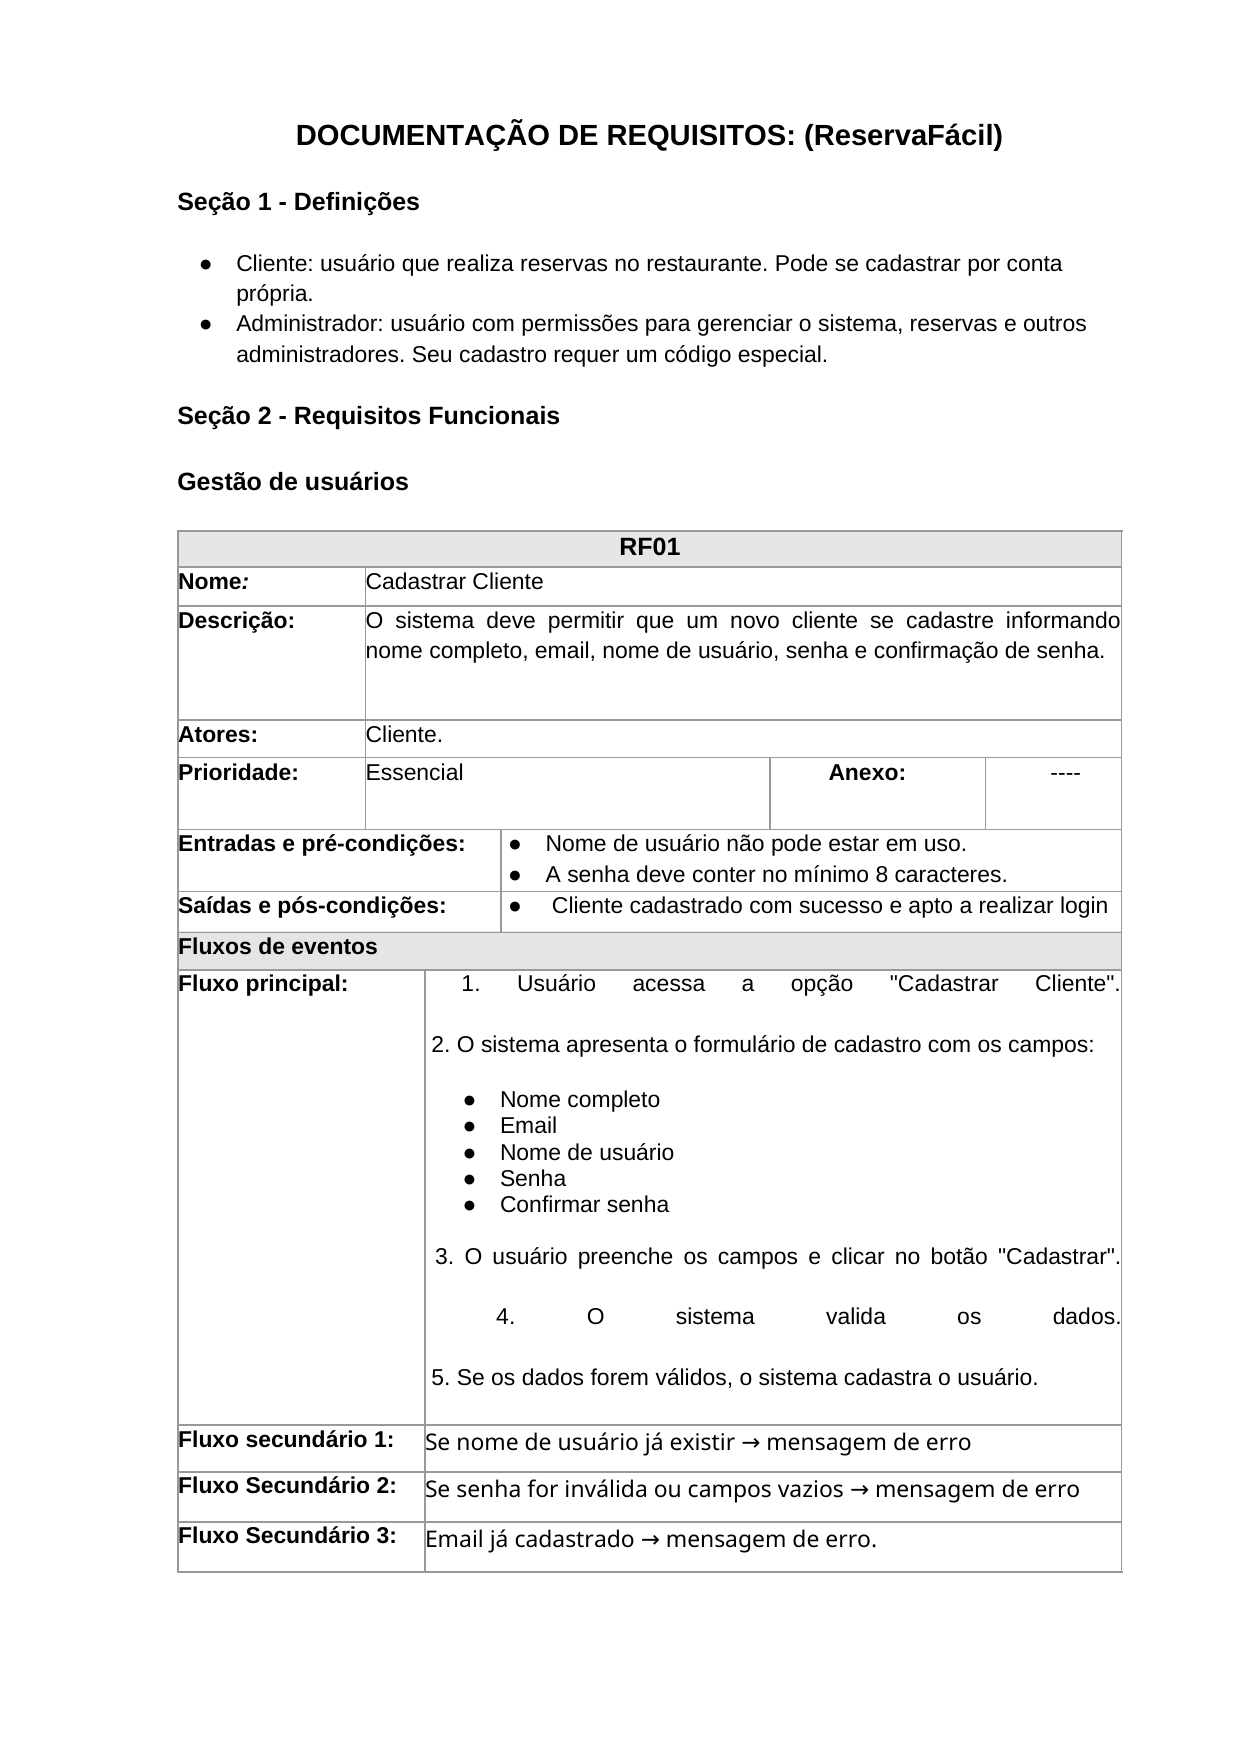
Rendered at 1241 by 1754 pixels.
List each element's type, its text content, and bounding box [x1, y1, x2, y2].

table_cell Cadastrar Cliente [366, 568, 1121, 605]
text DOCUMENTAÇÃO DE REQUISITOS: (ReservaFácil) [177, 118, 1122, 152]
title Seção 1 - Definições [177, 187, 1122, 216]
table_header RF01 [179, 532, 1121, 566]
table_cell Nome de usuário não pode estar em uso. A senha deve conter no mínimo 8 caracteres. [502, 830, 1121, 891]
table_cell 1. Usuário acessa a opção "Cadastrar Cliente". 2. O sistema apresenta o formulário de cadastro com os campos: Nome completo Email Nome de usuário Senha Confirmar senha 3. O usuário preenche os campos e clicar no botão "Cadastrar". 4. O sistema valida os dados. 5. Se os dados forem válidos, o sistema cadastra o usuário. [426, 971, 1121, 1424]
table_cell O sistema deve permitir que um novo cliente se cadastre informando nome completo, email, nome de usuário, senha e confirmação de senha. [366, 607, 1121, 719]
table_cell Cliente cadastrado com sucesso e apto a realizar login [502, 892, 1121, 931]
table_cell Fluxo Secundário 3: [179, 1523, 424, 1571]
table_cell Descrição: [179, 607, 365, 719]
table_cell Prioridade: [179, 758, 365, 829]
table_cell Entradas e pré-condições: [179, 830, 500, 891]
table_cell Se nome de usuário já existir → mensagem de erro [426, 1426, 1121, 1471]
table_cell Nome: [179, 568, 365, 605]
list Administrador: usuário com permissões para gerenciar o sistema, reservas e outros administradores. Seu cadastro requer um código especial. [198, 310, 1122, 367]
table_cell Anexo: [771, 758, 985, 829]
table_cell Cliente. [366, 721, 1121, 757]
table_cell Fluxos de eventos [179, 933, 1121, 969]
table_cell Atores: [179, 721, 365, 757]
table_cell Fluxo secundário 1: [179, 1426, 424, 1471]
list Cliente: usuário que realiza reservas no restaurante. Pode se cadastrar por conta própria. [198, 250, 1122, 307]
table_cell Saídas e pós-condições: [179, 892, 500, 931]
table_cell Fluxo Secundário 2: [179, 1473, 424, 1521]
table_cell Essencial [366, 758, 769, 829]
table_cell Se senha for inválida ou campos vazios → mensagem de erro [426, 1473, 1121, 1521]
table_cell Email já cadastrado → mensagem de erro. [426, 1523, 1121, 1571]
subtitle Gestão de usuários [177, 467, 1122, 496]
table_cell Fluxo principal: [179, 971, 424, 1424]
table_cell ---- [986, 758, 1121, 829]
title Seção 2 - Requisitos Funcionais [177, 401, 1122, 430]
